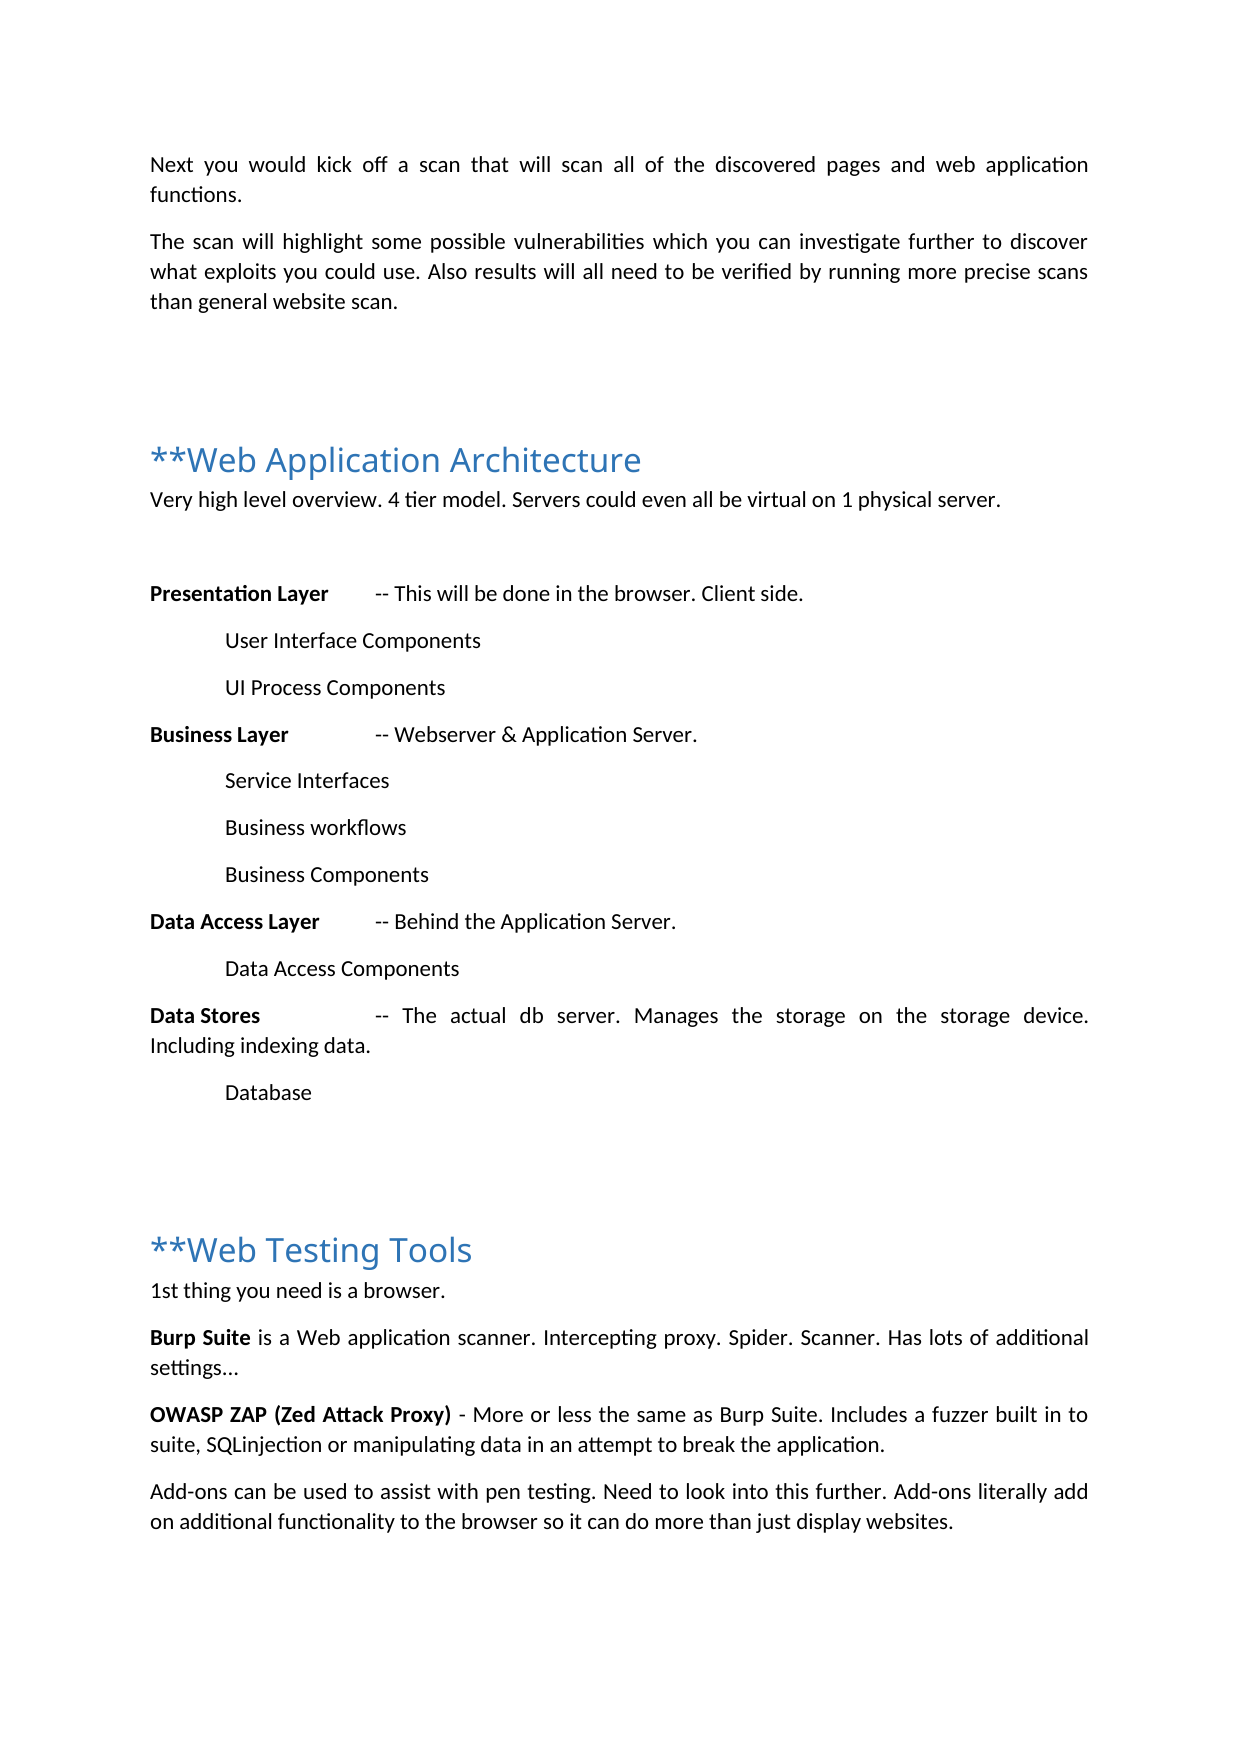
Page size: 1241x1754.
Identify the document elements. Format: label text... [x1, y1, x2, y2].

text Add-ons can be used to assist with pen testing. Need to look into this further. Add-ons literally add on additional functionality to the browser so it can do more than just display websites. [150, 1477, 1090, 1535]
text Data Access Layer -- Behind the Application Server. [150, 907, 1090, 935]
text Business workflows [150, 813, 1090, 842]
text Presentation Layer -- This will be done in the browser. Client side. [150, 579, 1090, 607]
subtitle **Web Testing Tools [150, 1227, 1090, 1272]
text Data Stores -- The actual db server. Manages the storage on the storage device. Including indexing data. [150, 1001, 1090, 1059]
text Data Access Components [150, 954, 1090, 982]
text Service Interfaces [150, 767, 1090, 795]
subtitle **Web Application Architecture [150, 436, 1090, 482]
text Database [150, 1078, 1090, 1106]
text Very high level overview. 4 tier model. Servers could even all be virtual on 1 physical server. [150, 485, 1090, 513]
text The scan will highlight some possible vulnerabilities which you can investigate further to discover what exploits you could use. Also results will all need to be verified by running more precise scans than general website scan. [150, 227, 1090, 316]
text OWASP ZAP (Zed Attack Proxy) - More or less the same as Burp Suite. Includes a fuzzer built in to suite, SQLinjection or manipulating data in an attempt to break the application. [150, 1400, 1090, 1458]
text User Interface Components [150, 626, 1090, 654]
text Burp Suite is a Web application scanner. Intercepting proxy. Spider. Scanner. Has lots of additional settings... [150, 1323, 1090, 1381]
text 1st thing you need is a browser. [150, 1276, 1090, 1304]
text Business Layer -- Webserver & Application Server. [150, 720, 1090, 748]
text Business Components [150, 860, 1090, 888]
text UI Process Components [150, 673, 1090, 701]
text Next you would kick off a scan that will scan all of the discovered pages and web application functions. [150, 150, 1090, 208]
